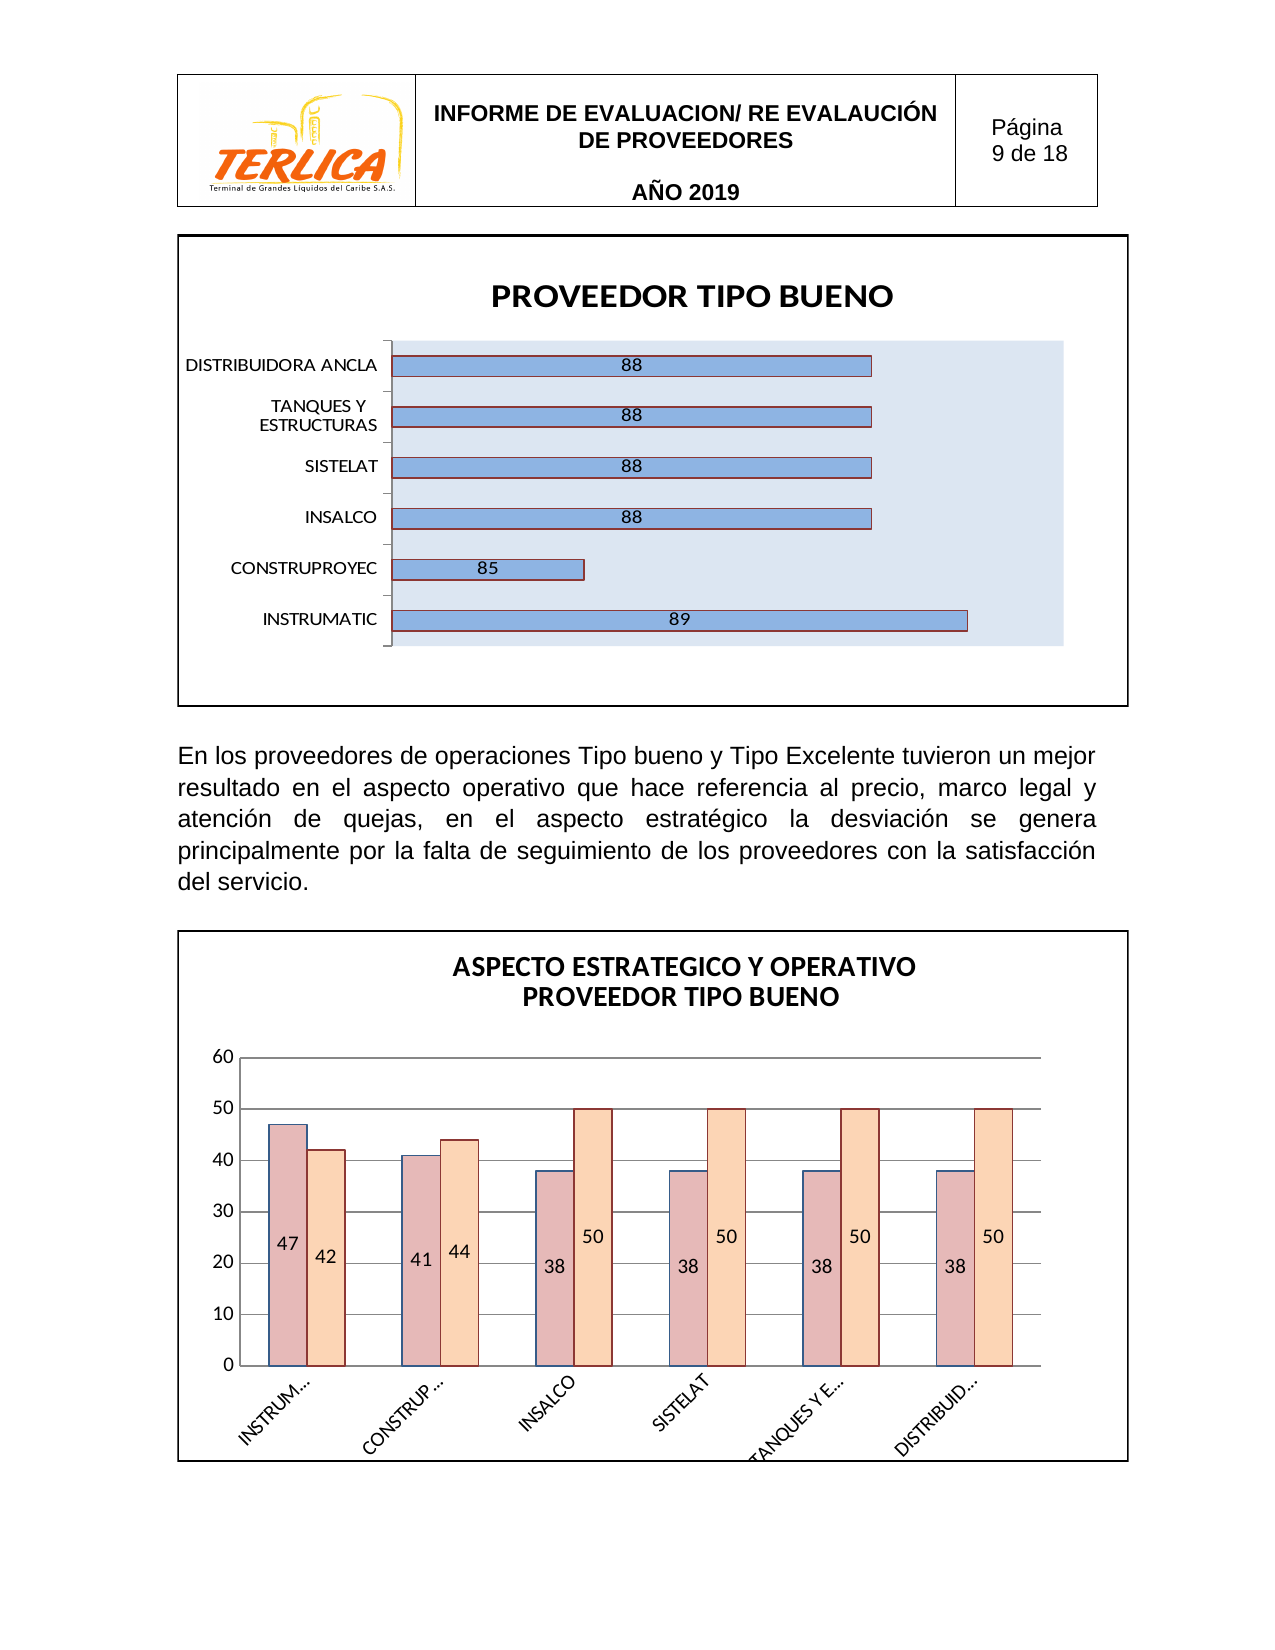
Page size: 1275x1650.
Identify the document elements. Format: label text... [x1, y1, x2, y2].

text En los proveedores de operaciones Tipo bueno y Tipo Excelente tuvieron un mejor resultado en el aspecto operativo que hace referencia al precio, marco legal y atención de quejas, en el aspecto estratégico la desviación se genera principalmente por la falta de seguimiento de los proveedores con la satisfacción del servicio. [177, 741, 1098, 896]
picture [199, 82, 415, 202]
